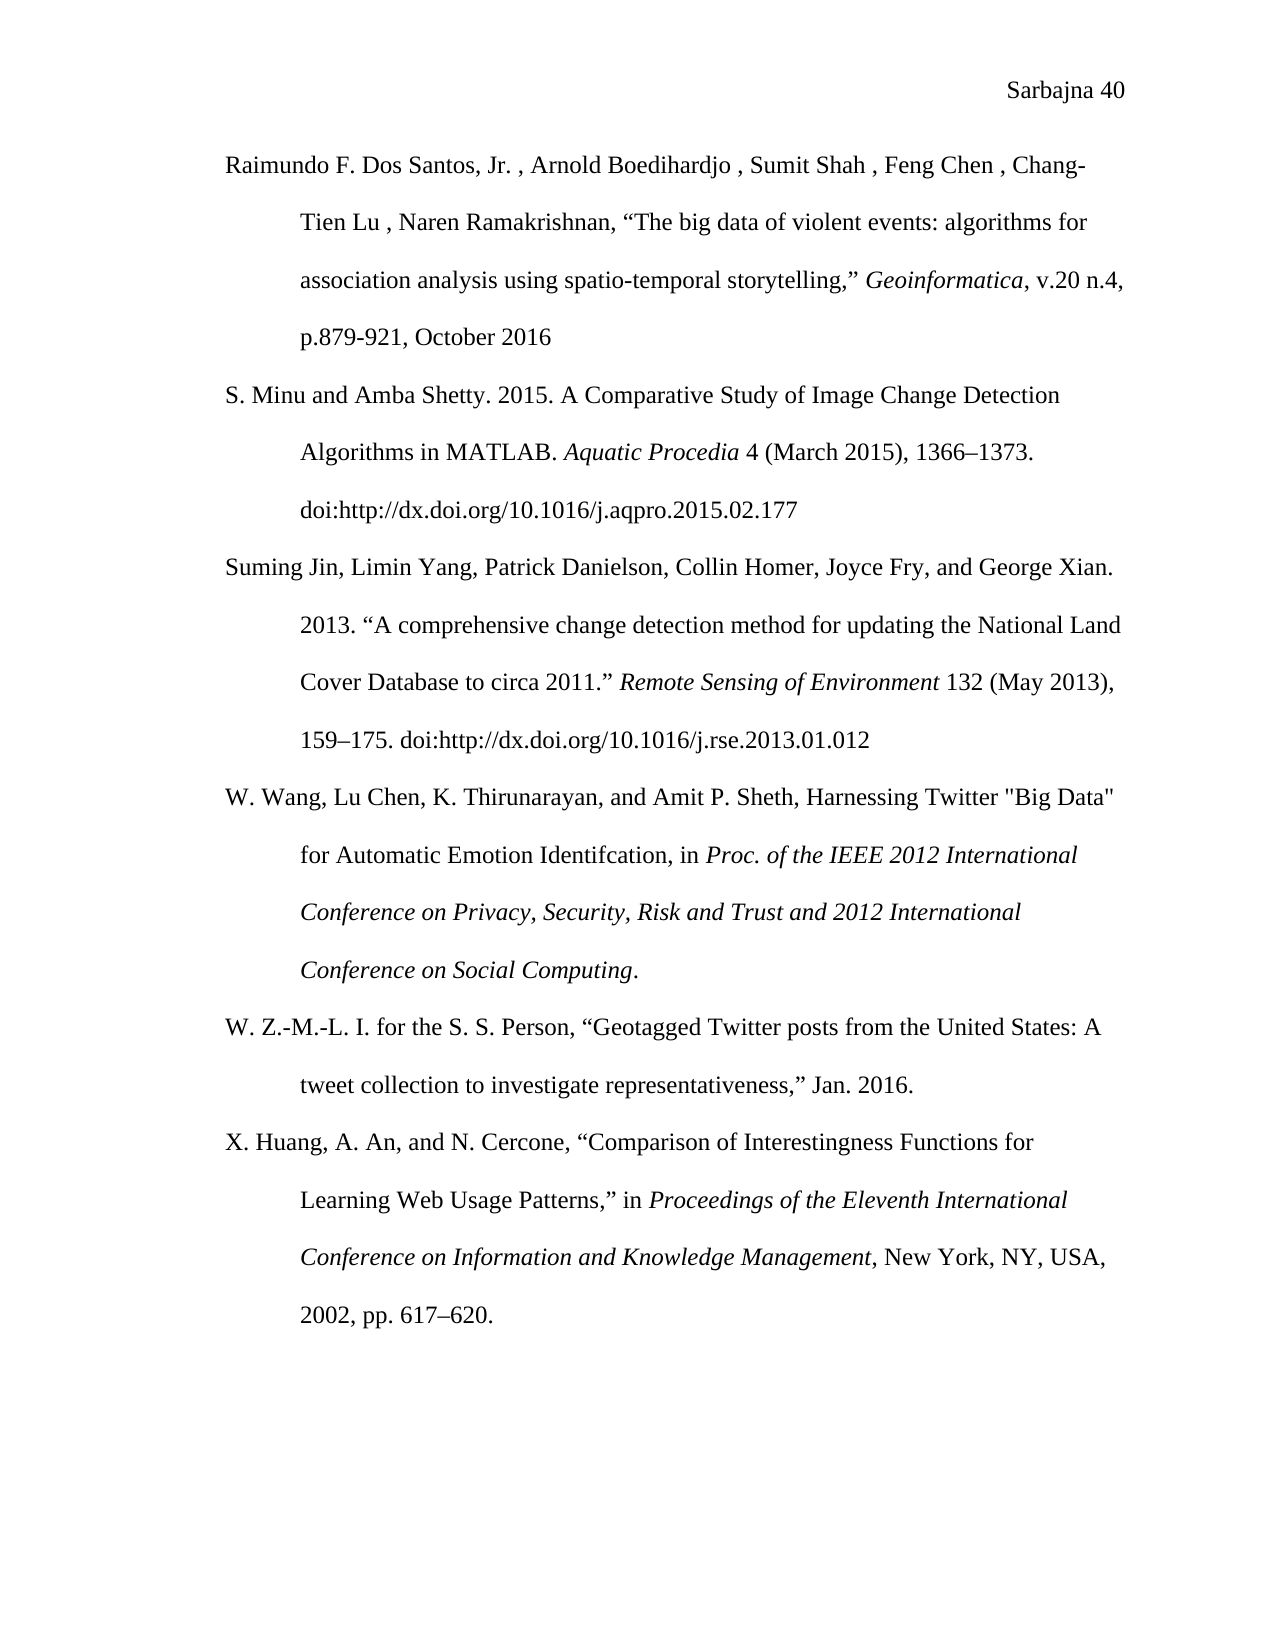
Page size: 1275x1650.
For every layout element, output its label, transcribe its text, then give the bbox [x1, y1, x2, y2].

text Suming Jin, Limin Yang, Patrick Danielson, Collin Homer, Joyce Fry, and George Xian. 2013. “A comprehensive change detection method for updating the National Land Cover Database to circa 2011.” Remote Sensing of Environment 132 (May 2013), 159–175. doi:http://dx.doi.org/10.1016/j.rse.2013.01.012 [225, 552, 1125, 754]
text W. Wang, Lu Chen, K. Thirunarayan, and Amit P. Sheth, Harnessing Twitter "Big Data" for Automatic Emotion Identifcation, in Proc. of the IEEE 2012 International Conference on Privacy, Security, Risk and Trust and 2012 International Conference on Social Computing. [225, 782, 1125, 984]
text W. Z.-M.-L. I. for the S. S. Person, “Geotagged Twitter posts from the United States: A tweet collection to investigate representativeness,” Jan. 2016. [225, 1012, 1125, 1099]
text Raimundo F. Dos Santos, Jr. , Arnold Boedihardjo , Sumit Shah , Feng Chen , Chang-Tien Lu , Naren Ramakrishnan, “The big data of violent events: algorithms for association analysis using spatio-temporal storytelling,” Geoinformatica, v.20 n.4, p.879-921, October 2016 [225, 150, 1125, 351]
text S. Minu and Amba Shetty. 2015. A Comparative Study of Image Change Detection Algorithms in MATLAB. Aquatic Procedia 4 (March 2015), 1366–1373. doi:http://dx.doi.org/10.1016/j.aqpro.2015.02.177 [225, 380, 1125, 524]
text X. Huang, A. An, and N. Cercone, “Comparison of Interestingness Functions for Learning Web Usage Patterns,” in Proceedings of the Eleventh International Conference on Information and Knowledge Management, New York, NY, USA, 2002, pp. 617–620. [225, 1127, 1125, 1329]
